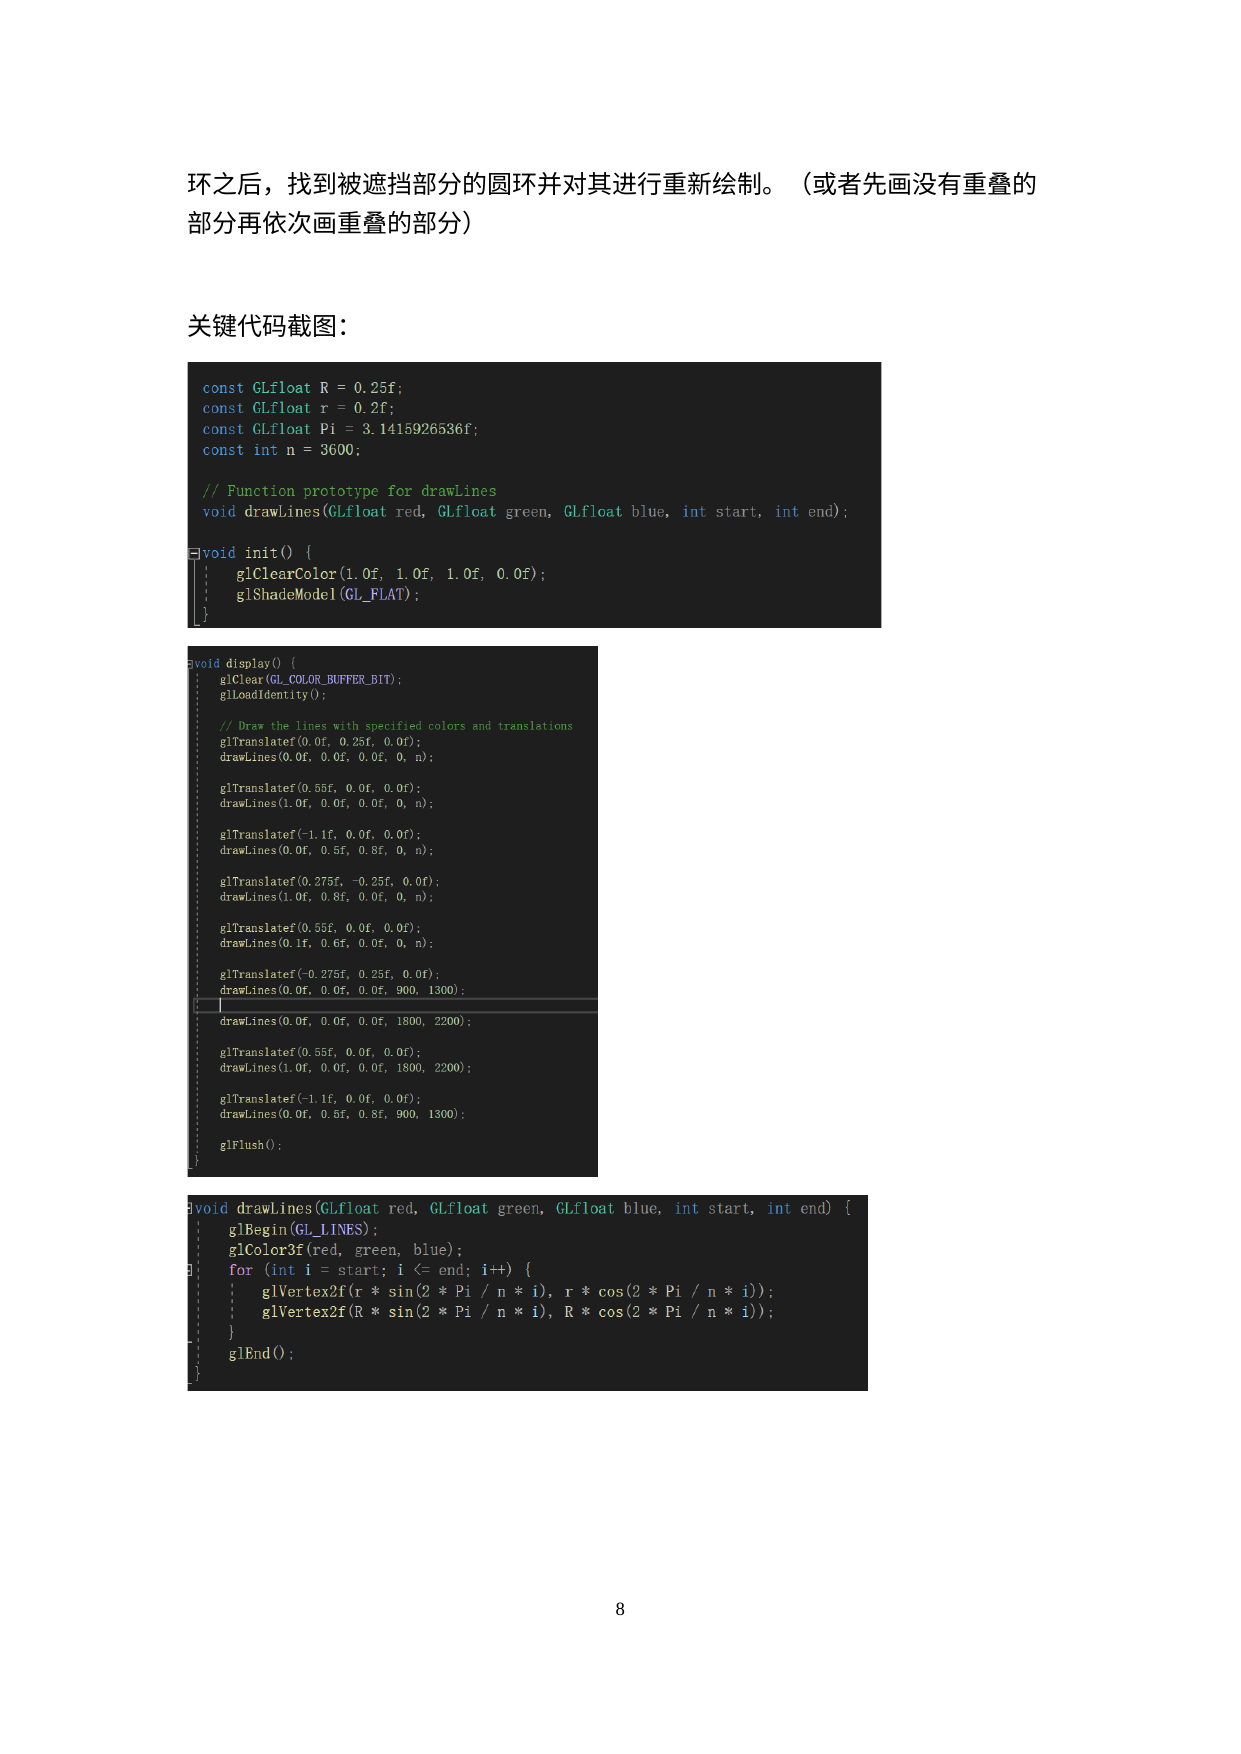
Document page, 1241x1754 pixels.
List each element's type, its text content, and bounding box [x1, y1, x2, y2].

picture [187, 646, 598, 1177]
text 关键代码截图： [187, 307, 1059, 343]
picture [187, 362, 882, 628]
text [187, 164, 1059, 239]
picture [187, 1195, 868, 1391]
